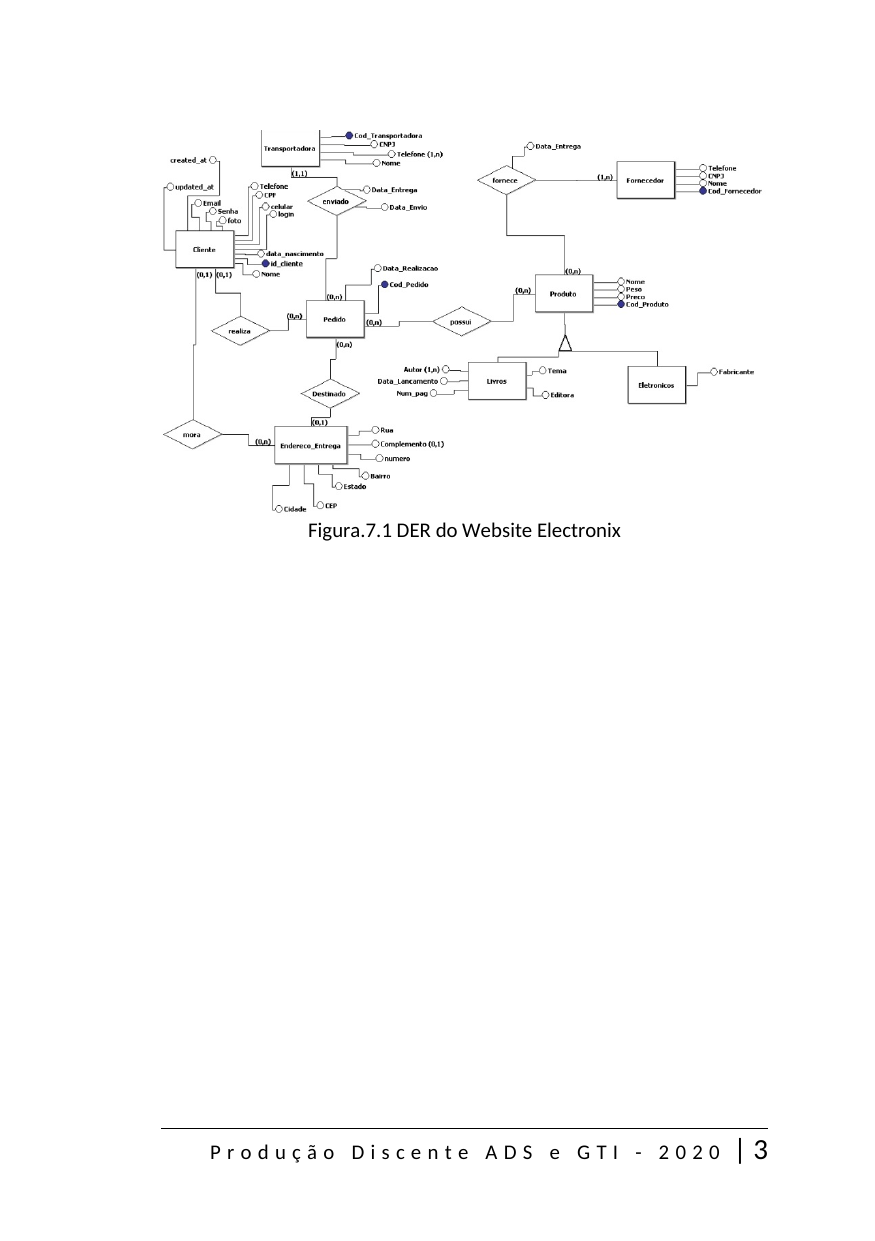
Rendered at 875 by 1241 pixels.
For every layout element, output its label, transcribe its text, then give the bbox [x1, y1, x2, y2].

text Figura.7.1 DER do Website Electronix [161, 517, 768, 542]
picture [161, 130, 768, 517]
